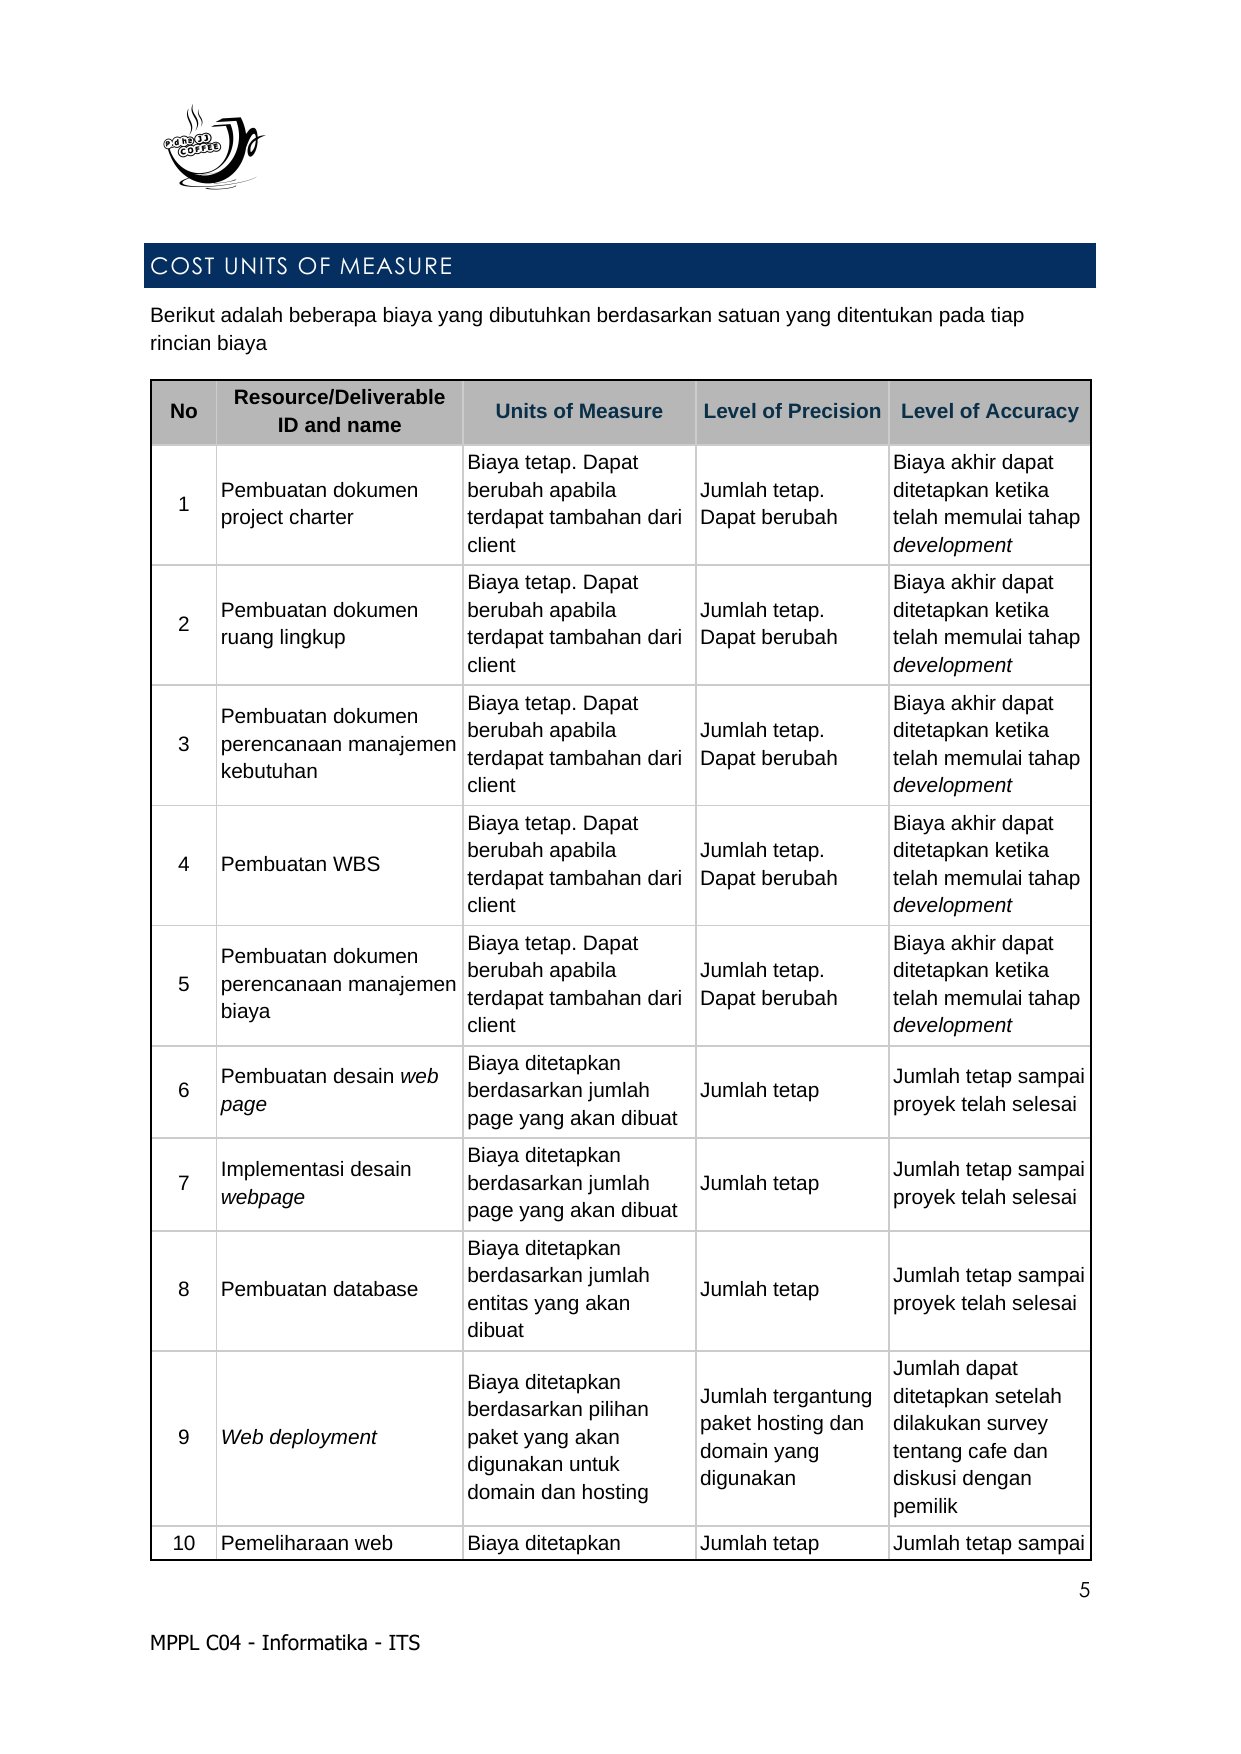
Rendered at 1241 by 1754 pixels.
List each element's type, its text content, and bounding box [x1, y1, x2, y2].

text Berikut adalah beberapa biaya yang dibutuhkan berdasarkan satuan yang ditentukan pada tiap rincian biaya [150, 303, 1090, 355]
picture [150, 85, 273, 208]
subtitle COST UNITS OF MEASURE [150, 249, 1090, 282]
